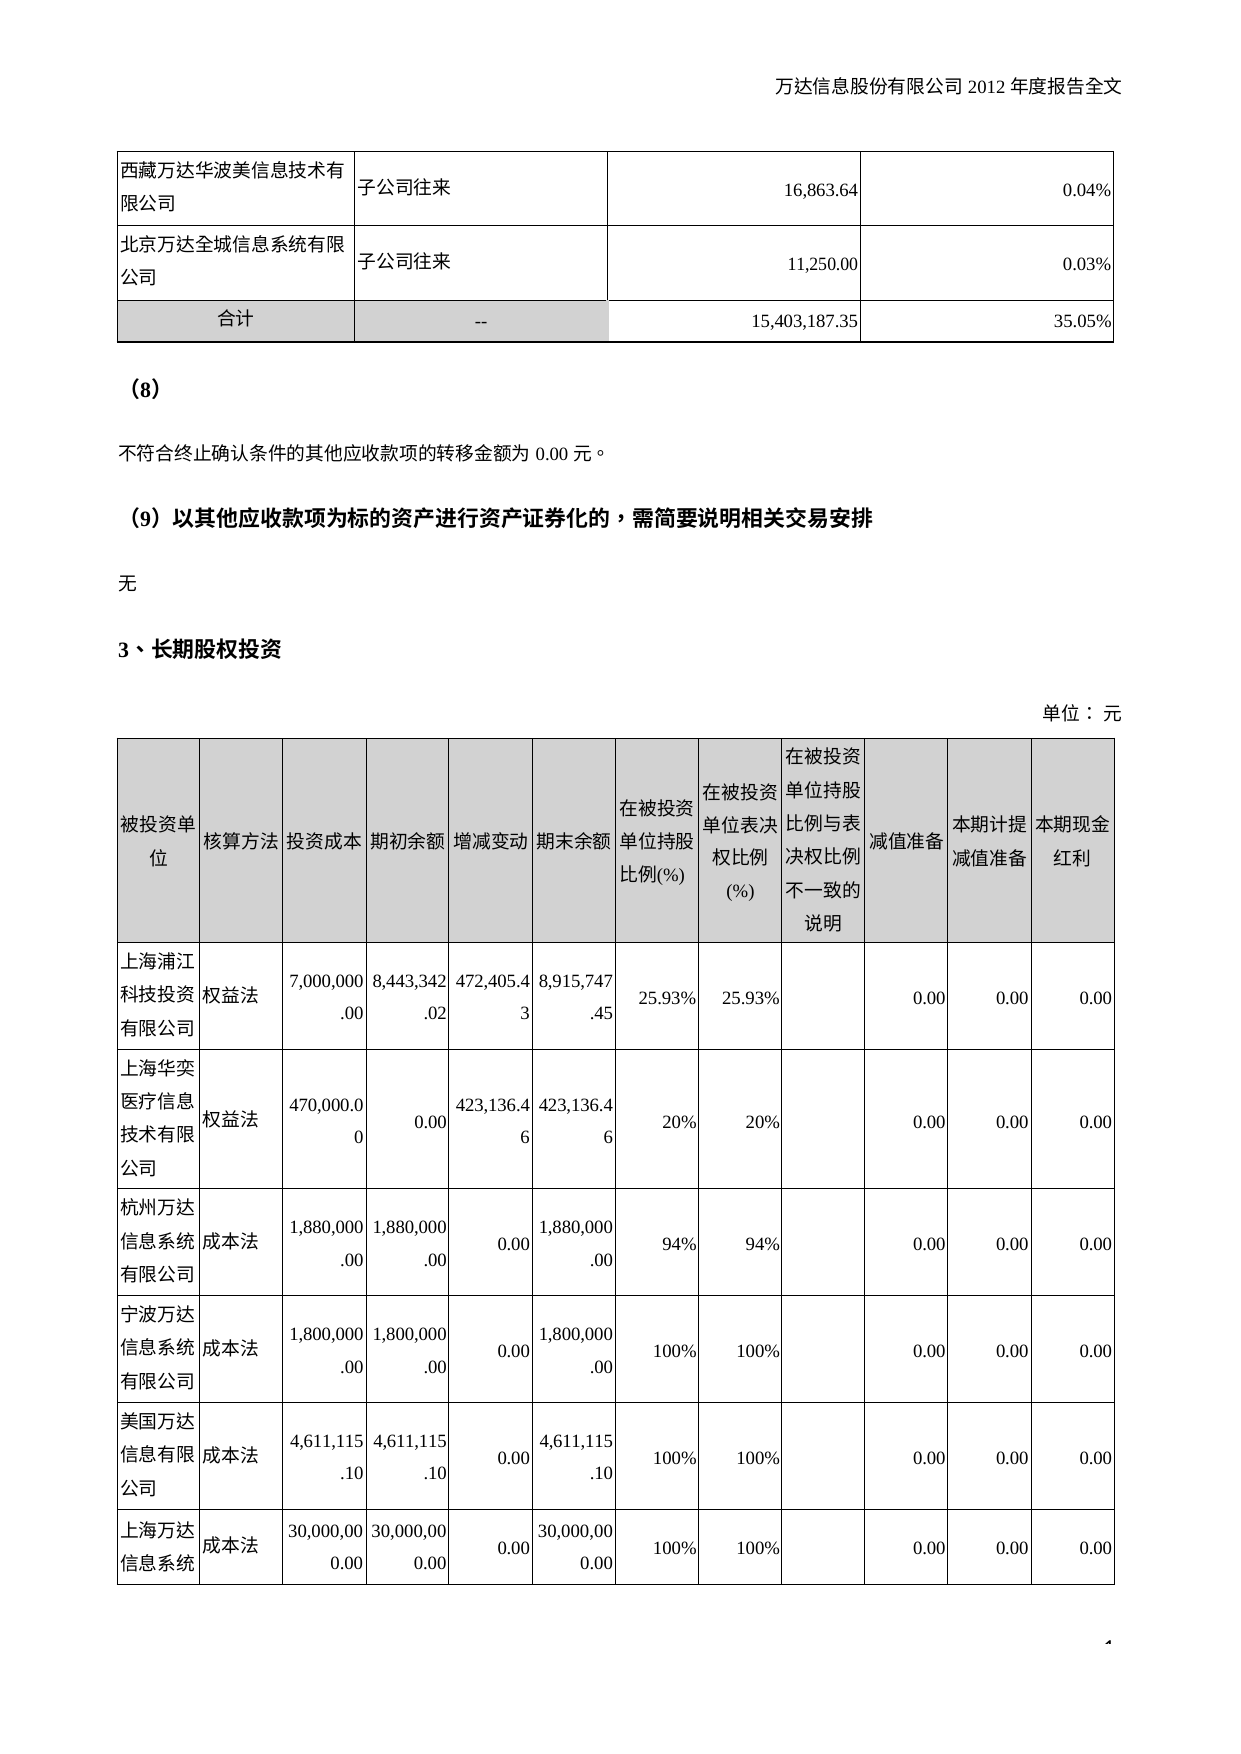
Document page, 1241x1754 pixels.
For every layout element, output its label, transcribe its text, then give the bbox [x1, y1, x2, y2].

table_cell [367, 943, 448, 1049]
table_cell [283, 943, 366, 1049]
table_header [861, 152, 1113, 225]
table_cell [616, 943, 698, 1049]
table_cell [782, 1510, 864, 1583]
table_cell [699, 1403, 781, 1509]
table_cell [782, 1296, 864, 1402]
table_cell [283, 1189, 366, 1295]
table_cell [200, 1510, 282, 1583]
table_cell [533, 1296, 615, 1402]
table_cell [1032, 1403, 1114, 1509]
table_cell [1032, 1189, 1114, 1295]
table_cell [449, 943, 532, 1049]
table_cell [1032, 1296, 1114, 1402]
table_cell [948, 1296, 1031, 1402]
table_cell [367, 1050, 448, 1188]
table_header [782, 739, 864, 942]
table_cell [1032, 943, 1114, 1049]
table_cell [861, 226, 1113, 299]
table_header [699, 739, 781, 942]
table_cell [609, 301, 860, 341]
subtitle （9）以其他应收款项为标的资产进行资产证券化的，需简要说明相关交易安排 [118, 503, 1138, 533]
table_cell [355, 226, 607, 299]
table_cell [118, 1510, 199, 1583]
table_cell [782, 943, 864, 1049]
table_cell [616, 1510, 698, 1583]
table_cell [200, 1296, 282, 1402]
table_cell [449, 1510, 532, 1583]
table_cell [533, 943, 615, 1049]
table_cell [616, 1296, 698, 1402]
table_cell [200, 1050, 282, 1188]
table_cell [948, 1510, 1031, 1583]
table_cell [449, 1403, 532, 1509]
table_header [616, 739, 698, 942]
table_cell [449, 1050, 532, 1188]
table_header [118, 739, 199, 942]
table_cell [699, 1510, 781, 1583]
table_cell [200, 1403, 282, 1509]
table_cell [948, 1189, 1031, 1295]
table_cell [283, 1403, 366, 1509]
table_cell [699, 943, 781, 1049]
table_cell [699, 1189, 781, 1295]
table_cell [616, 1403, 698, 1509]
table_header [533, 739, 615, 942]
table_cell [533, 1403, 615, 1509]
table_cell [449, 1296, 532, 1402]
subtitle （8） [118, 373, 1138, 403]
text 不符合终止确认条件的其他应收款项的转移金额为 0.00 元。 [118, 440, 1138, 466]
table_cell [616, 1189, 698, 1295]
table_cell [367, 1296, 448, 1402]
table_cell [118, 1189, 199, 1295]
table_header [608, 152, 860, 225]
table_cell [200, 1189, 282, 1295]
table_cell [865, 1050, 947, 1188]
text 无 [118, 570, 1138, 596]
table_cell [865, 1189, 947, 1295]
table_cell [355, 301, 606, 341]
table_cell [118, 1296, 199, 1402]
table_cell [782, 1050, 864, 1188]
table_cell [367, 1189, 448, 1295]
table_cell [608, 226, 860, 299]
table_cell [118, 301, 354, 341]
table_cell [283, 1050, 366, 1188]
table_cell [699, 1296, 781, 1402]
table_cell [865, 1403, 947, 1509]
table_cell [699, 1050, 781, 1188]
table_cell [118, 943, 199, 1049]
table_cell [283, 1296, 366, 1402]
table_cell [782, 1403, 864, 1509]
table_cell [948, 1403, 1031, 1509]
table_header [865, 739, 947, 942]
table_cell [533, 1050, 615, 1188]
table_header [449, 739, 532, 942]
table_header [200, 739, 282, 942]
subtitle 3、长期股权投资 [118, 634, 1138, 663]
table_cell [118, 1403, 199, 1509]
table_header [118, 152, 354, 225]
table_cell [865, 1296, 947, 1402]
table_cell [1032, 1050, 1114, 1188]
text 单位： 元 [102, 700, 1122, 726]
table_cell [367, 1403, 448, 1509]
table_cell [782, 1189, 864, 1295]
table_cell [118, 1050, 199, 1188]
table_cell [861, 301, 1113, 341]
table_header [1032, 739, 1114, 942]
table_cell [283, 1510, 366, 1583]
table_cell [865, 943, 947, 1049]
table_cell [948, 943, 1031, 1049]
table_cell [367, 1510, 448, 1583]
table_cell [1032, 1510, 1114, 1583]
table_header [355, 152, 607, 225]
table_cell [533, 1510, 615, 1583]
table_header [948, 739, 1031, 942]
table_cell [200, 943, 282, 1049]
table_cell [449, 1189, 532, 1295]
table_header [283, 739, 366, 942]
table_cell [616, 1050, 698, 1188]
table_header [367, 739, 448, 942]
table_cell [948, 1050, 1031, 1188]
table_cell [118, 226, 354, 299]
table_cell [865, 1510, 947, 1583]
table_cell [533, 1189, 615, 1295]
